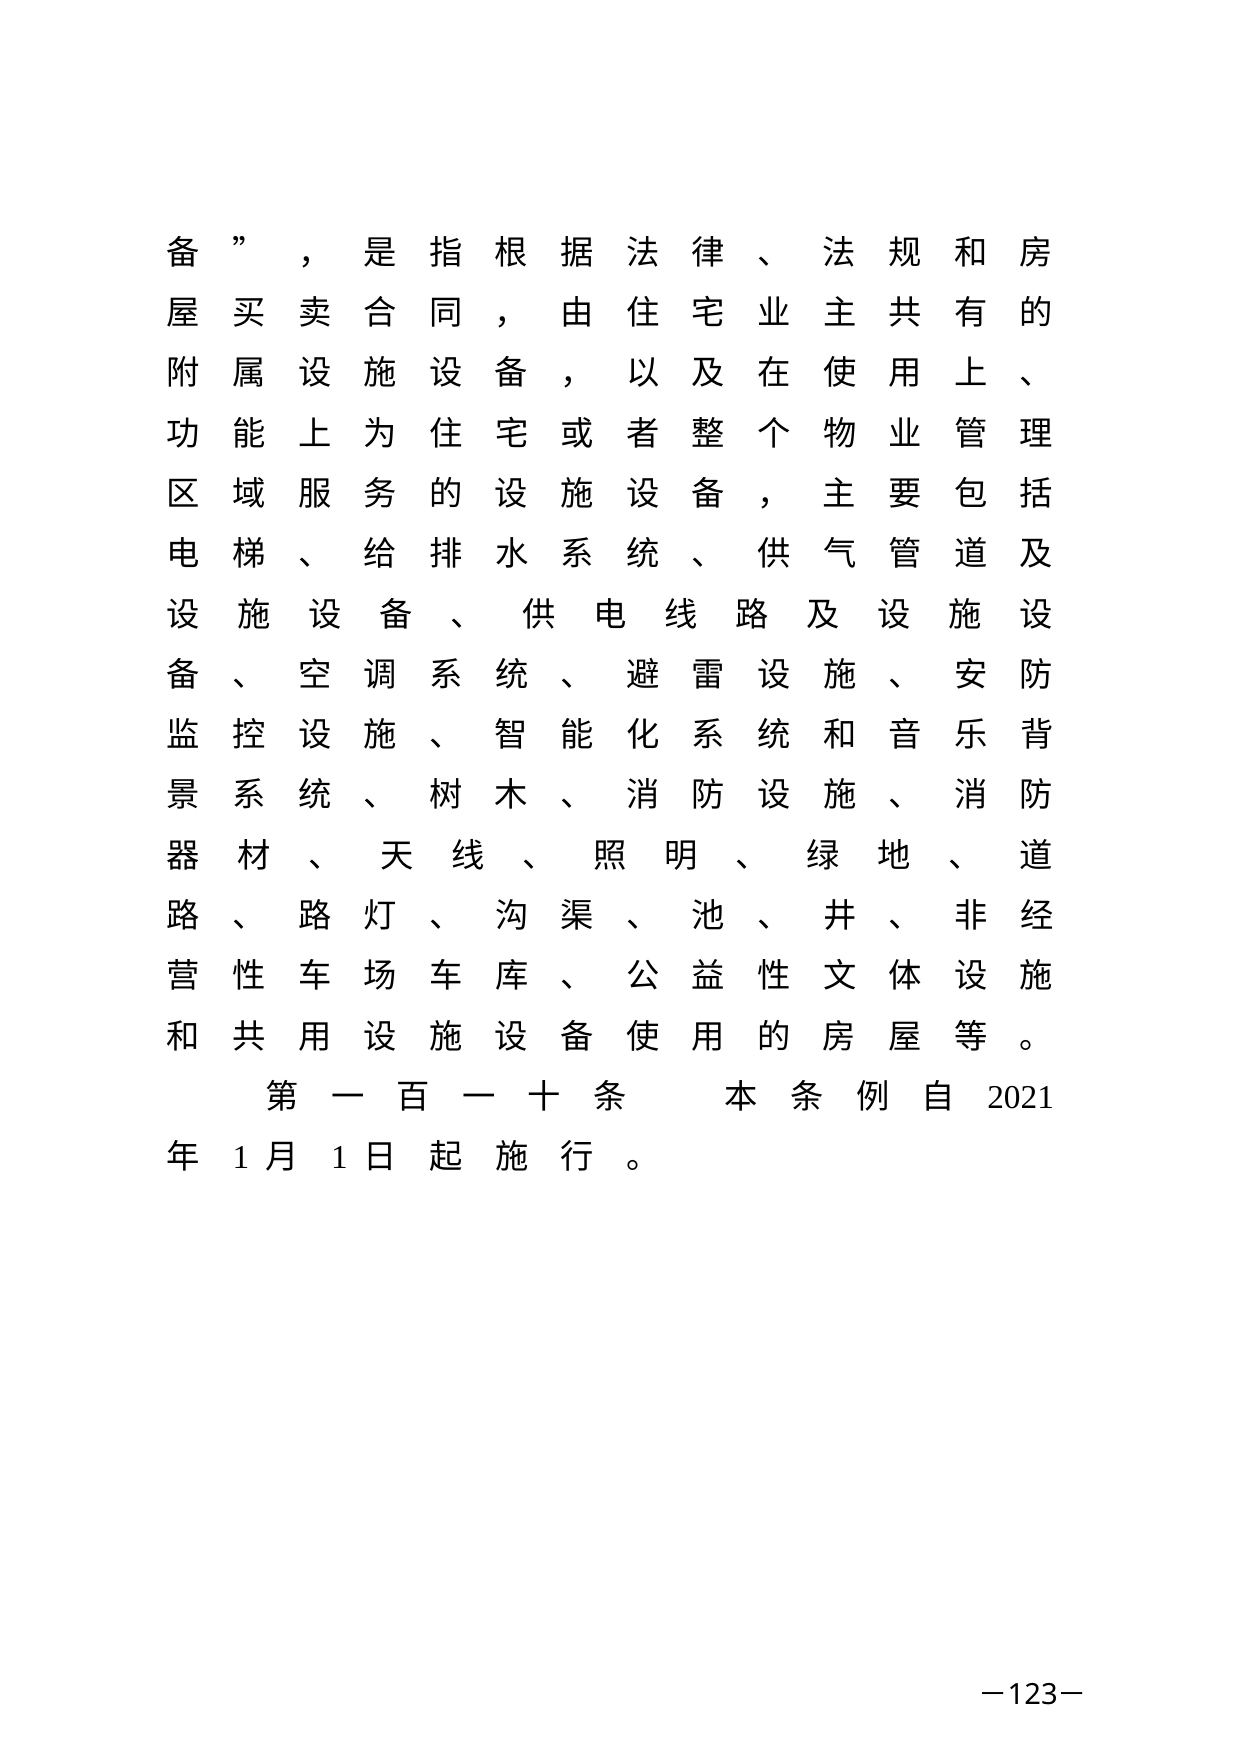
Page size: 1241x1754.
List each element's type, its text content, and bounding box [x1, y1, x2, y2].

text 第一百一十条 本条例自2021年1月1日起施行。 [167, 1064, 1085, 1184]
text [167, 219, 1085, 1064]
